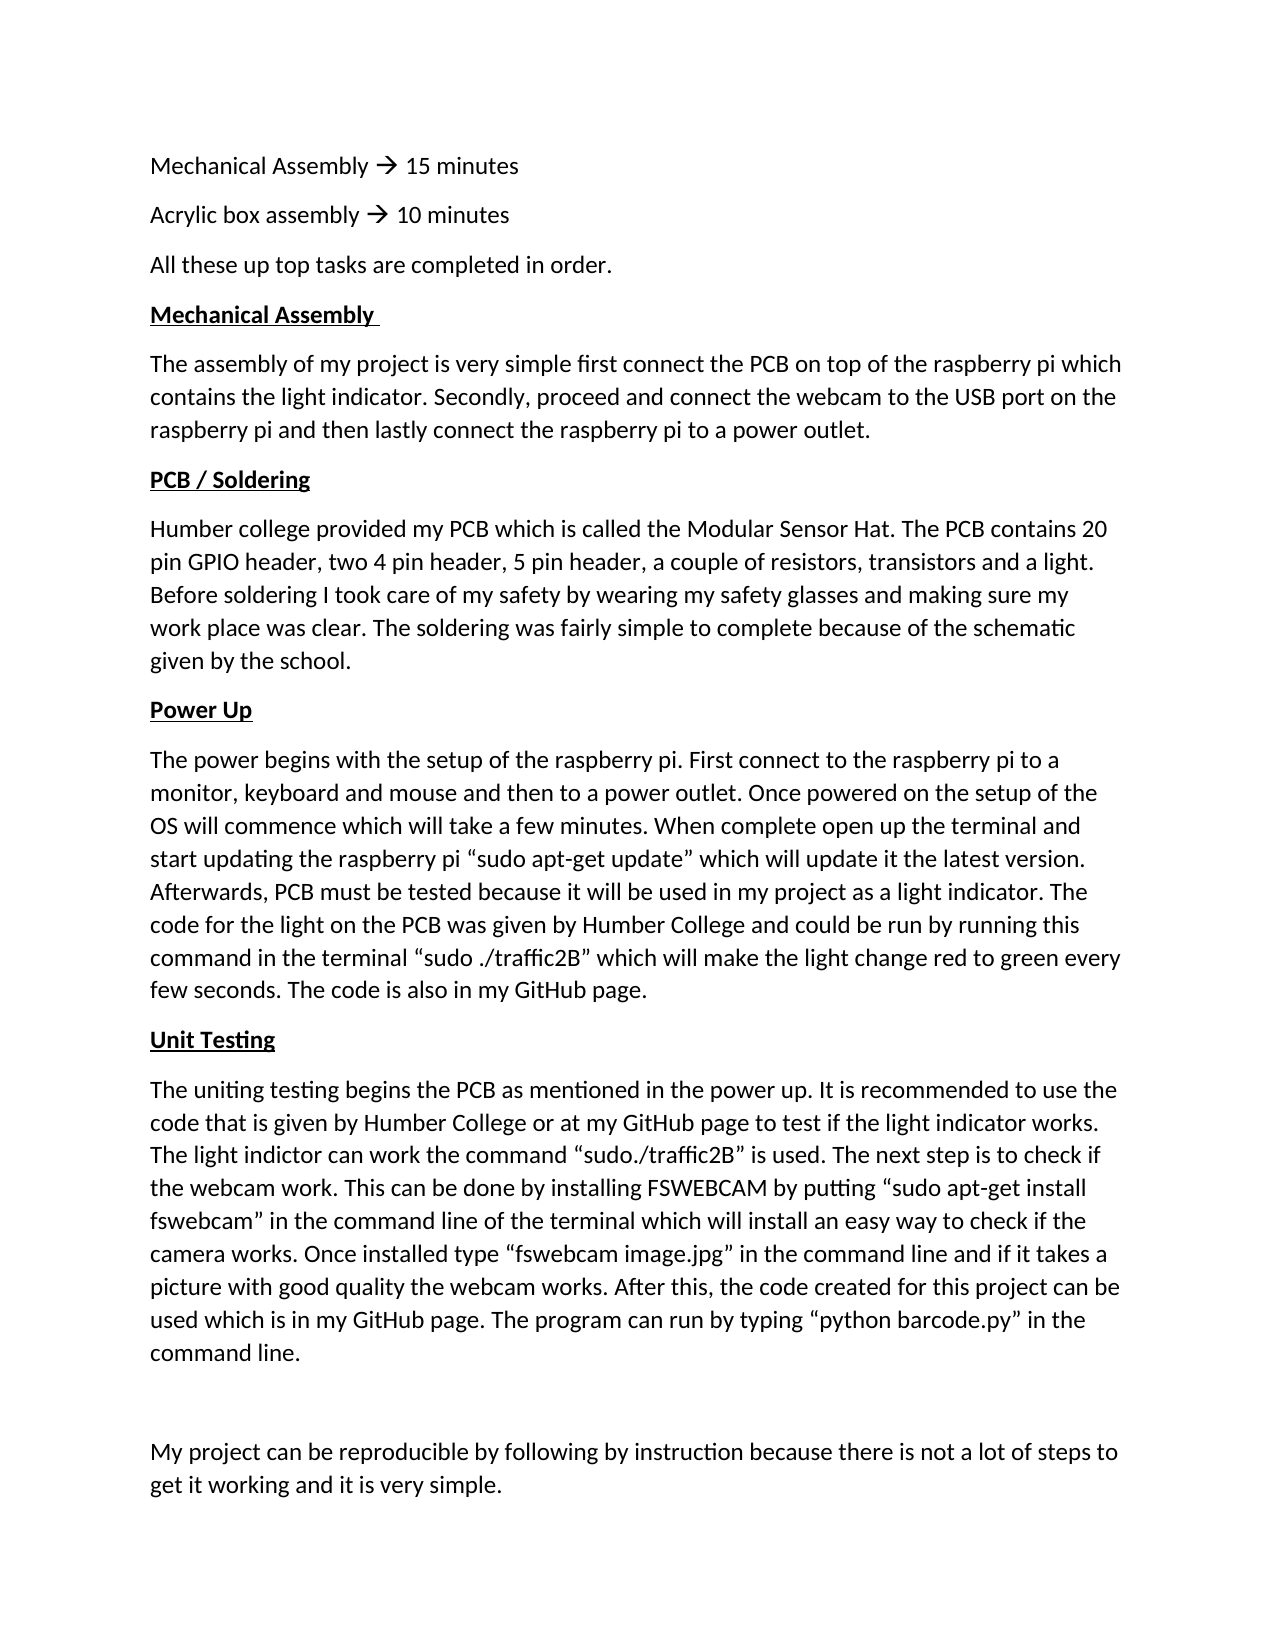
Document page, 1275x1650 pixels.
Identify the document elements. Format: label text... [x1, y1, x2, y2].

text Acrylic box assembly 10 minutes [150, 199, 1125, 230]
text The uniting testing begins the PCB as mentioned in the power up. It is recommended to use the code that is given by Humber College or at my GitHub page to test if the light indicator works. The light indictor can work the command “sudo./traffic2B” is used. The next step is to check if the webcam work. This can be done by installing FSWEBCAM by putting “sudo apt-get install fswebcam” in the command line of the terminal which will install an easy way to check if the camera works. Once installed type “fswebcam image.jpg” in the command line and if it takes a picture with good quality the webcam works. After this, the code created for this project can be used which is in my GitHub page. The program can run by typing “python barcode.py” in the command line. [150, 1074, 1125, 1368]
text The assembly of my project is very simple first connect the PCB on top of the raspberry pi which contains the light indicator. Secondly, proceed and connect the webcam to the USB port on the raspberry pi and then lastly connect the raspberry pi to a power outlet. [150, 348, 1125, 445]
text Mechanical Assembly [150, 299, 1125, 329]
text The power begins with the setup of the raspberry pi. First connect to the raspberry pi to a monitor, keyboard and mouse and then to a power outlet. Once powered on the setup of the OS will commence which will take a few minutes. When complete open up the terminal and start updating the raspberry pi “sudo apt-get update” which will update it the latest version. Afterwards, PCB must be tested because it will be used in my project as a light indicator. The code for the light on the PCB was given by Humber College and could be run by running this command in the terminal “sudo ./traffic2B” which will make the light change red to green every few seconds. The code is also in my GitHub page. [150, 744, 1125, 1005]
text My project can be reproducible by following by instruction because there is not a lot of steps to get it working and it is very simple. [150, 1436, 1125, 1500]
text PCB / Soldering [150, 464, 1125, 494]
text Unit Testing [150, 1024, 1125, 1055]
text All these up top tasks are completed in order. [150, 249, 1125, 280]
text Mechanical Assembly 15 minutes [150, 150, 1125, 181]
text Power Up [150, 694, 1125, 725]
text Humber college provided my PCB which is called the Modular Sensor Hat. The PCB contains 20 pin GPIO header, two 4 pin header, 5 pin header, a couple of resistors, transistors and a light. Before soldering I took care of my safety by wearing my safety glasses and making sure my work place was clear. The soldering was fairly simple to complete because of the schematic given by the school. [150, 513, 1125, 676]
